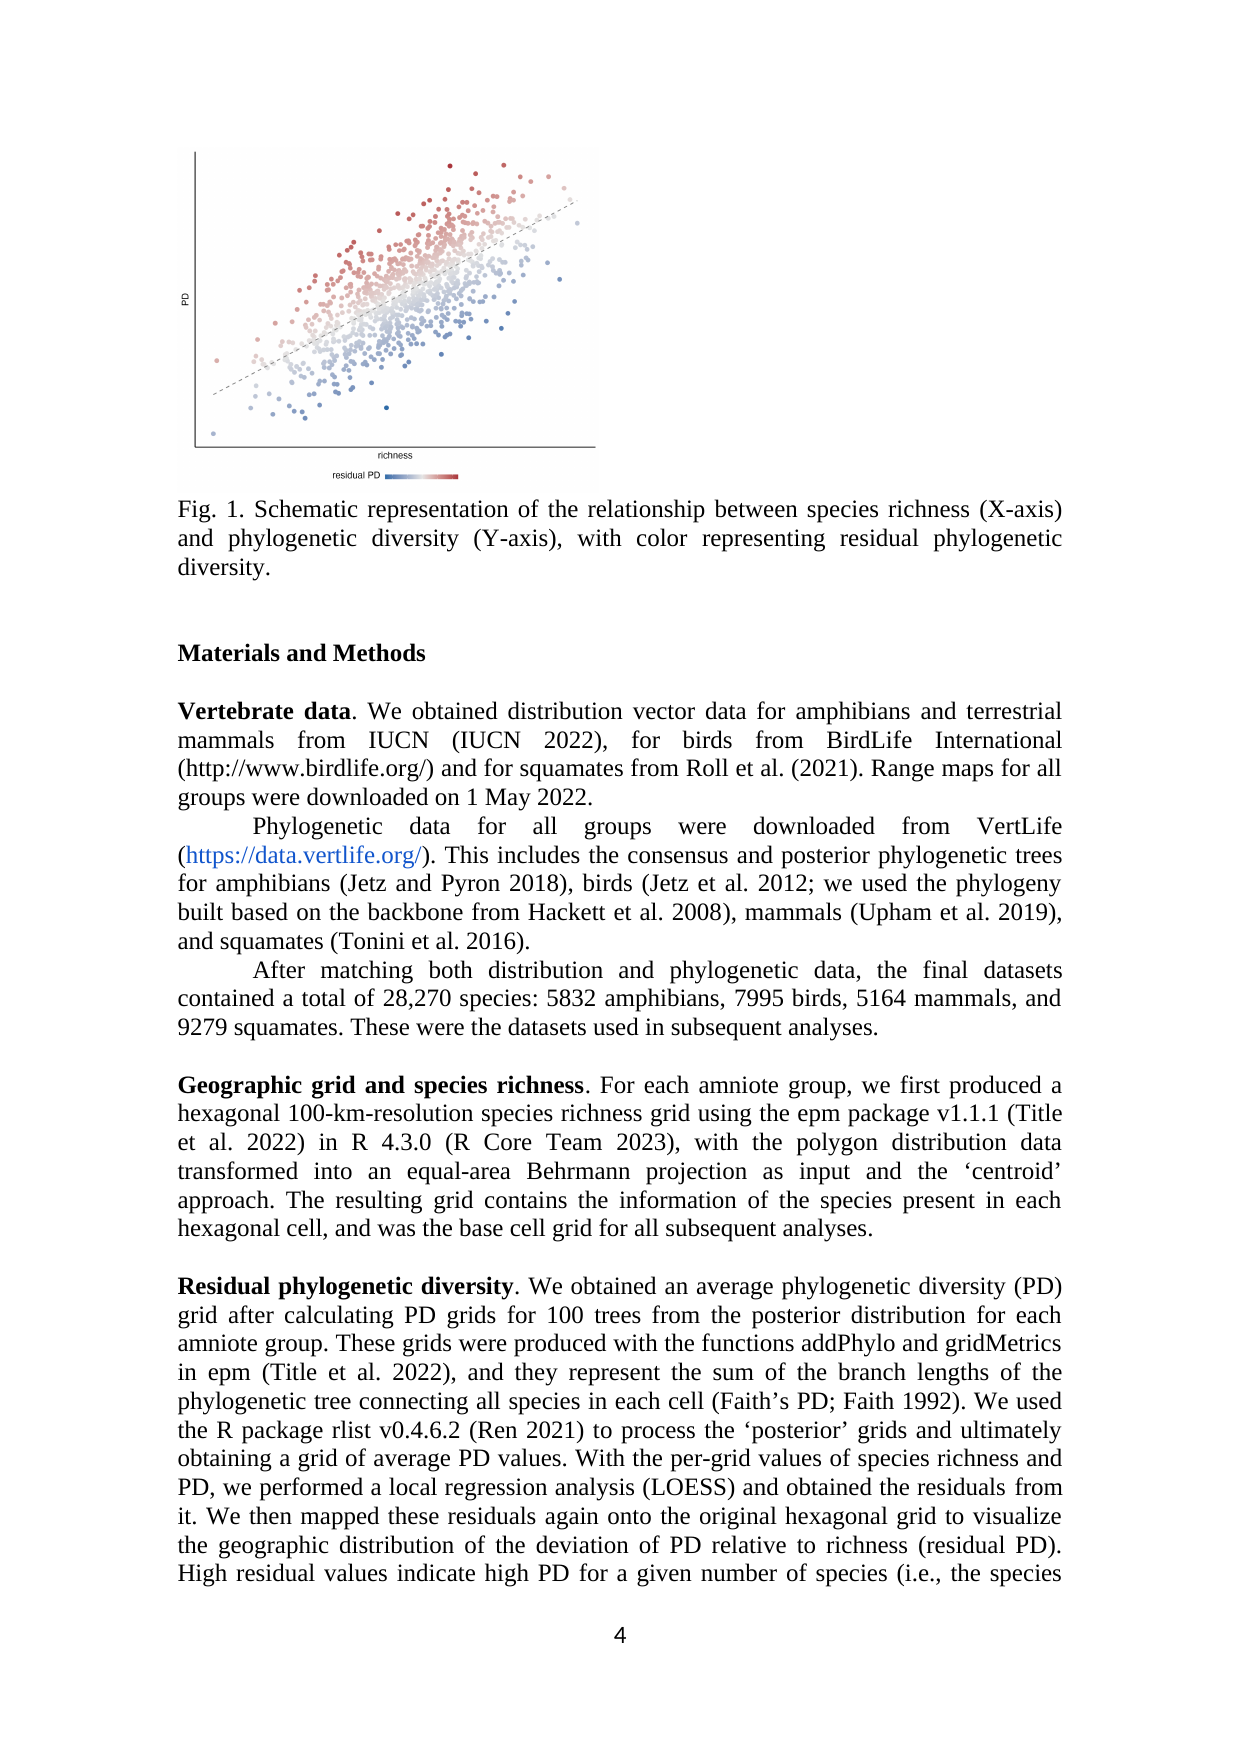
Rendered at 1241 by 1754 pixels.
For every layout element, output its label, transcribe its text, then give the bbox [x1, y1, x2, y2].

text After matching both distribution and phylogenetic data, the final datasets contained a total of 28,270 species: 5832 amphibians, 7995 birds, 5164 mammals, and 9279 squamates. These were the datasets used in subsequent analyses. [177, 955, 1063, 1041]
text Phylogenetic data for all groups were downloaded from VertLife (https://data.vertlife.org/). This includes the consensus and posterior phylogenetic trees for amphibians (Jetz and Pyron 2018), birds (Jetz et al. 2012; we used the phylogeny built based on the backbone from Hackett et al. 2008), mammals (Upham et al. 2019), and squamates (Tonini et al. 2016). [177, 811, 1063, 955]
picture [177, 147, 600, 493]
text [177, 1271, 1063, 1587]
text Fig. 1. Schematic representation of the relationship between species richness (X-axis) and phylogenetic diversity (Y-axis), with color representing residual phylogenetic diversity. [177, 493, 1063, 581]
text Geographic grid and species richness. For each amniote group, we first produced a hexagonal 100-km-resolution species richness grid using the epm package v1.1.1 (Title et al. 2022) in R 4.3.0 (R Core Team 2023), with the polygon distribution data transformed into an equal-area Behrmann projection as input and the ‘centroid’ approach. The resulting grid contains the information of the species present in each hexagonal cell, and was the base cell grid for all subsequent analyses. [177, 1070, 1063, 1242]
text Vertebrate data. We obtained distribution vector data for amphibians and terrestrial mammals from IUCN (IUCN 2022), for birds from BirdLife International (http://www.birdlife.org/) and for squamates from Roll et al. (2021). Range maps for all groups were downloaded on 1 May 2022. [177, 696, 1063, 811]
text Materials and Methods [177, 638, 1063, 667]
